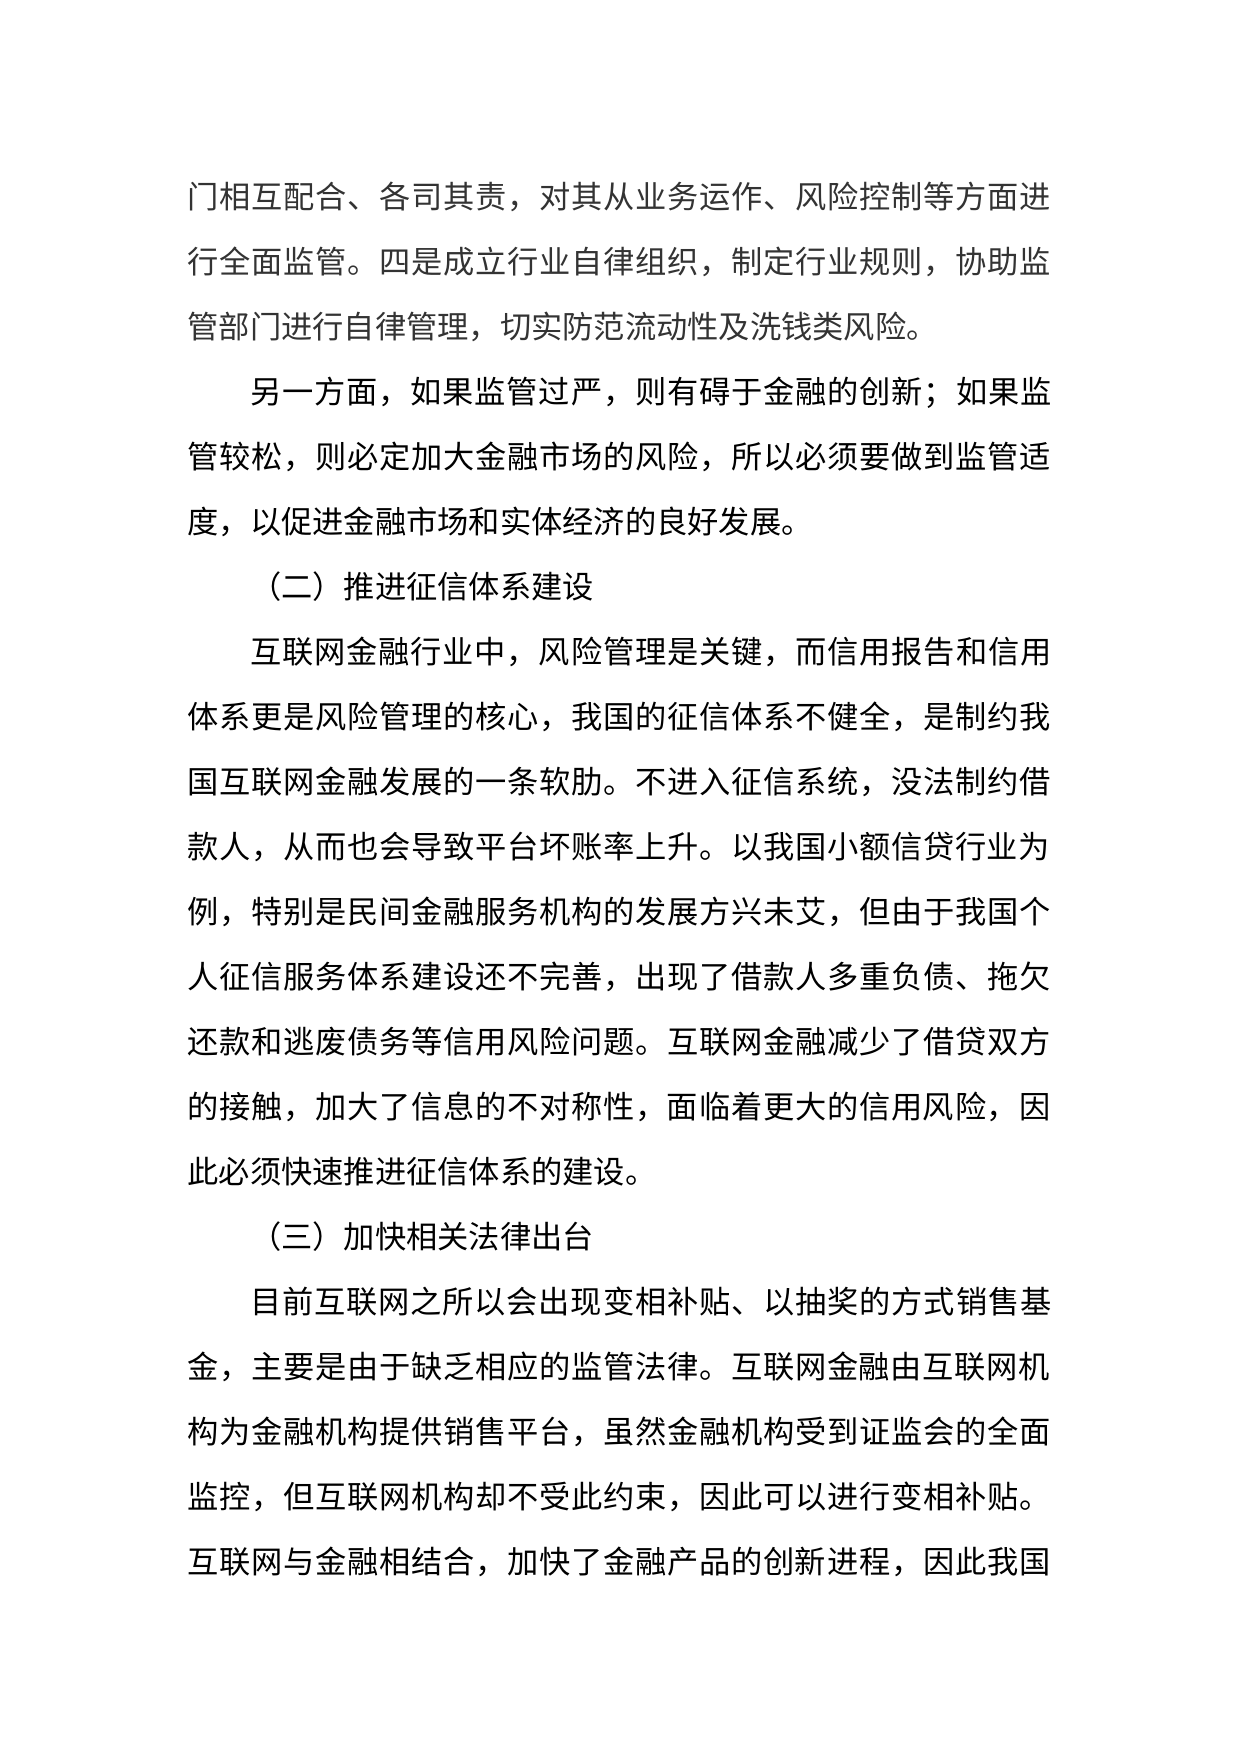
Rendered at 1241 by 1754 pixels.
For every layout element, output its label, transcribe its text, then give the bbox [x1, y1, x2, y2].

text 另一方面，如果监管过严，则有碍于金融的创新；如果监管较松，则必定加大金融市场的风险，所以必须要做到监管适度，以促进金融市场和实体经济的良好发展。 [187, 357, 1053, 552]
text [187, 162, 1053, 357]
text （二）推进征信体系建设 [187, 552, 1053, 617]
text （三）加快相关法律出台 [187, 1202, 1053, 1267]
text 互联网金融行业中，风险管理是关键，而信用报告和信用体系更是风险管理的核心，我国的征信体系不健全，是制约我国互联网金融发展的一条软肋。不进入征信系统，没法制约借款人，从而也会导致平台坏账率上升。以我国小额信贷行业为例，特别是民间金融服务机构的发展方兴未艾，但由于我国个人征信服务体系建设还不完善，出现了借款人多重负债、拖欠还款和逃废债务等信用风险问题。互联网金融减少了借贷双方的接触，加大了信息的不对称性，面临着更大的信用风险，因此必须快速推进征信体系的建设。 [187, 617, 1053, 1202]
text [187, 1267, 1053, 1592]
